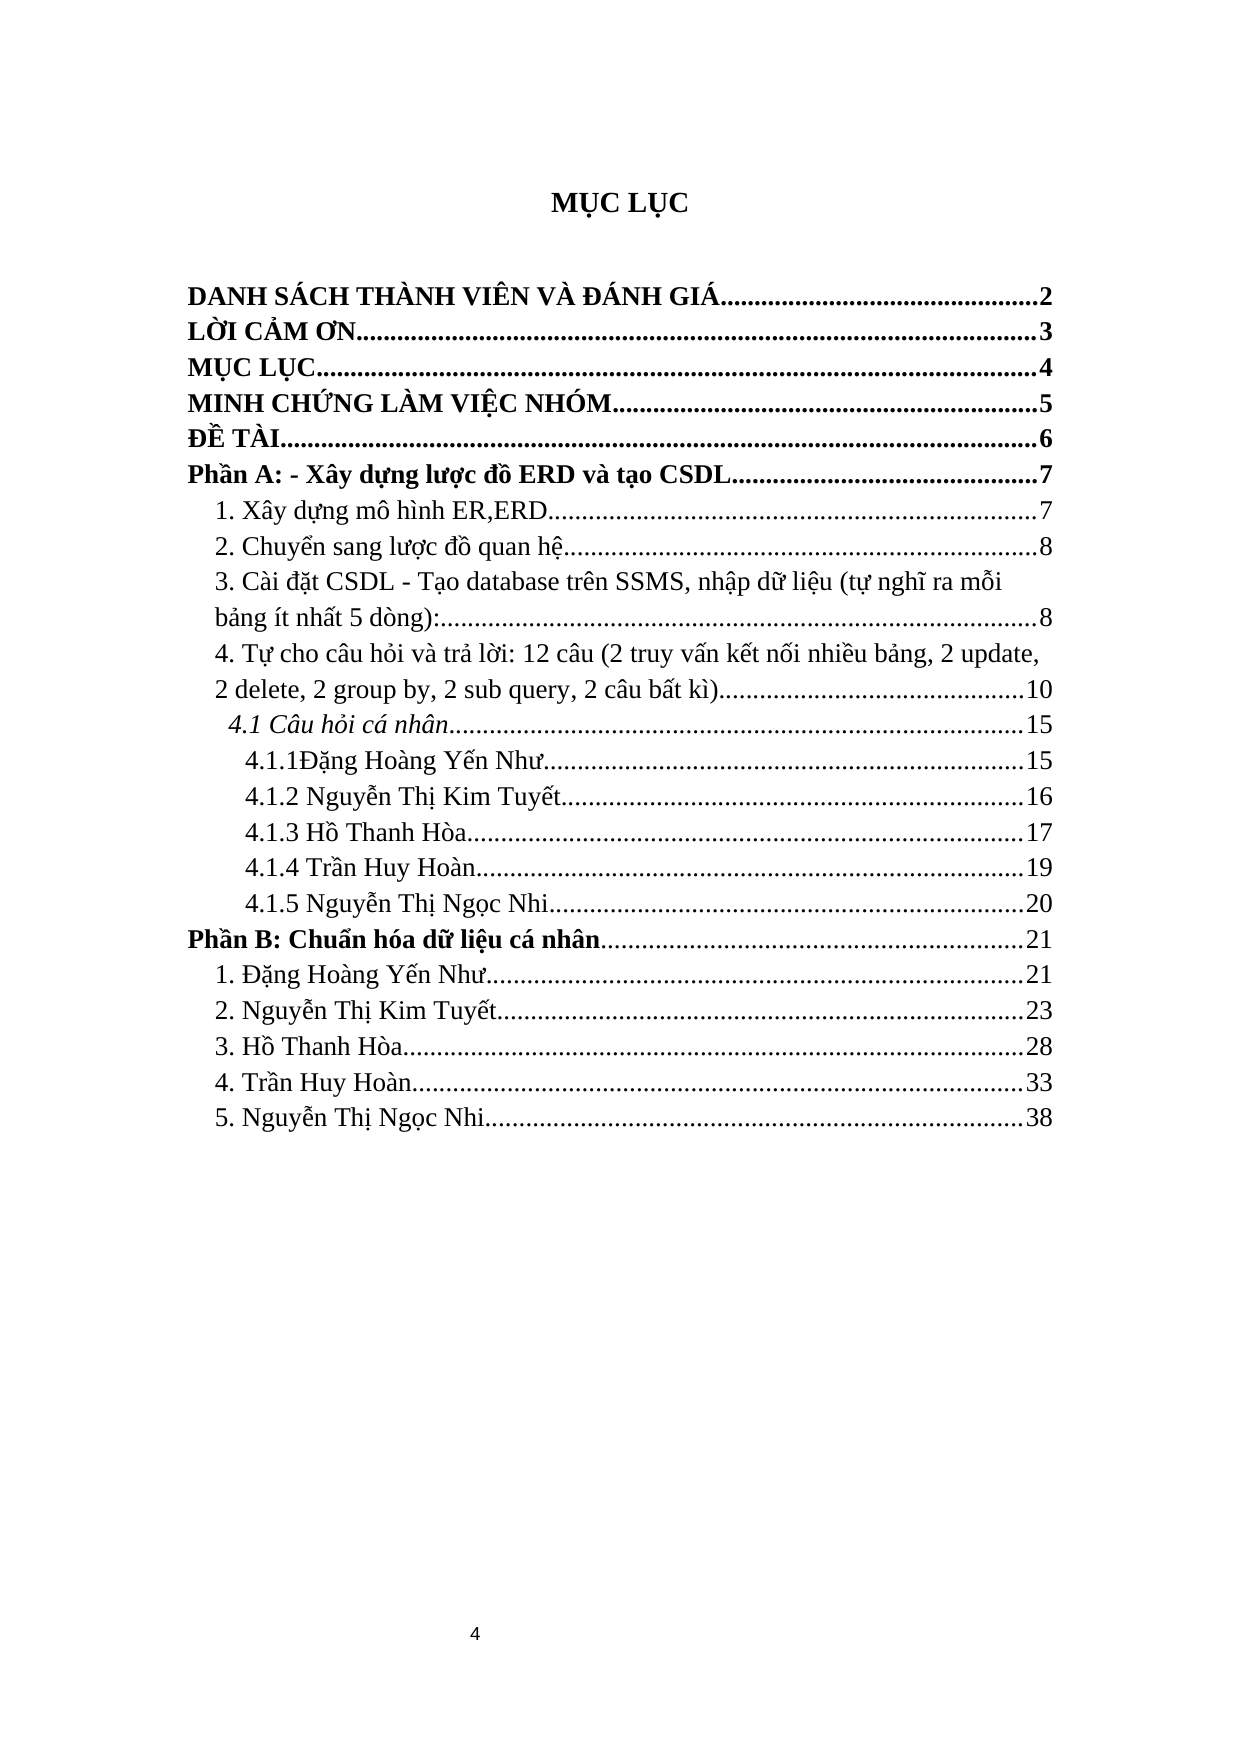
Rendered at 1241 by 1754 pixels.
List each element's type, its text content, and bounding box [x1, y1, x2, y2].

subtitle MỤC LỤC [187, 185, 1053, 219]
